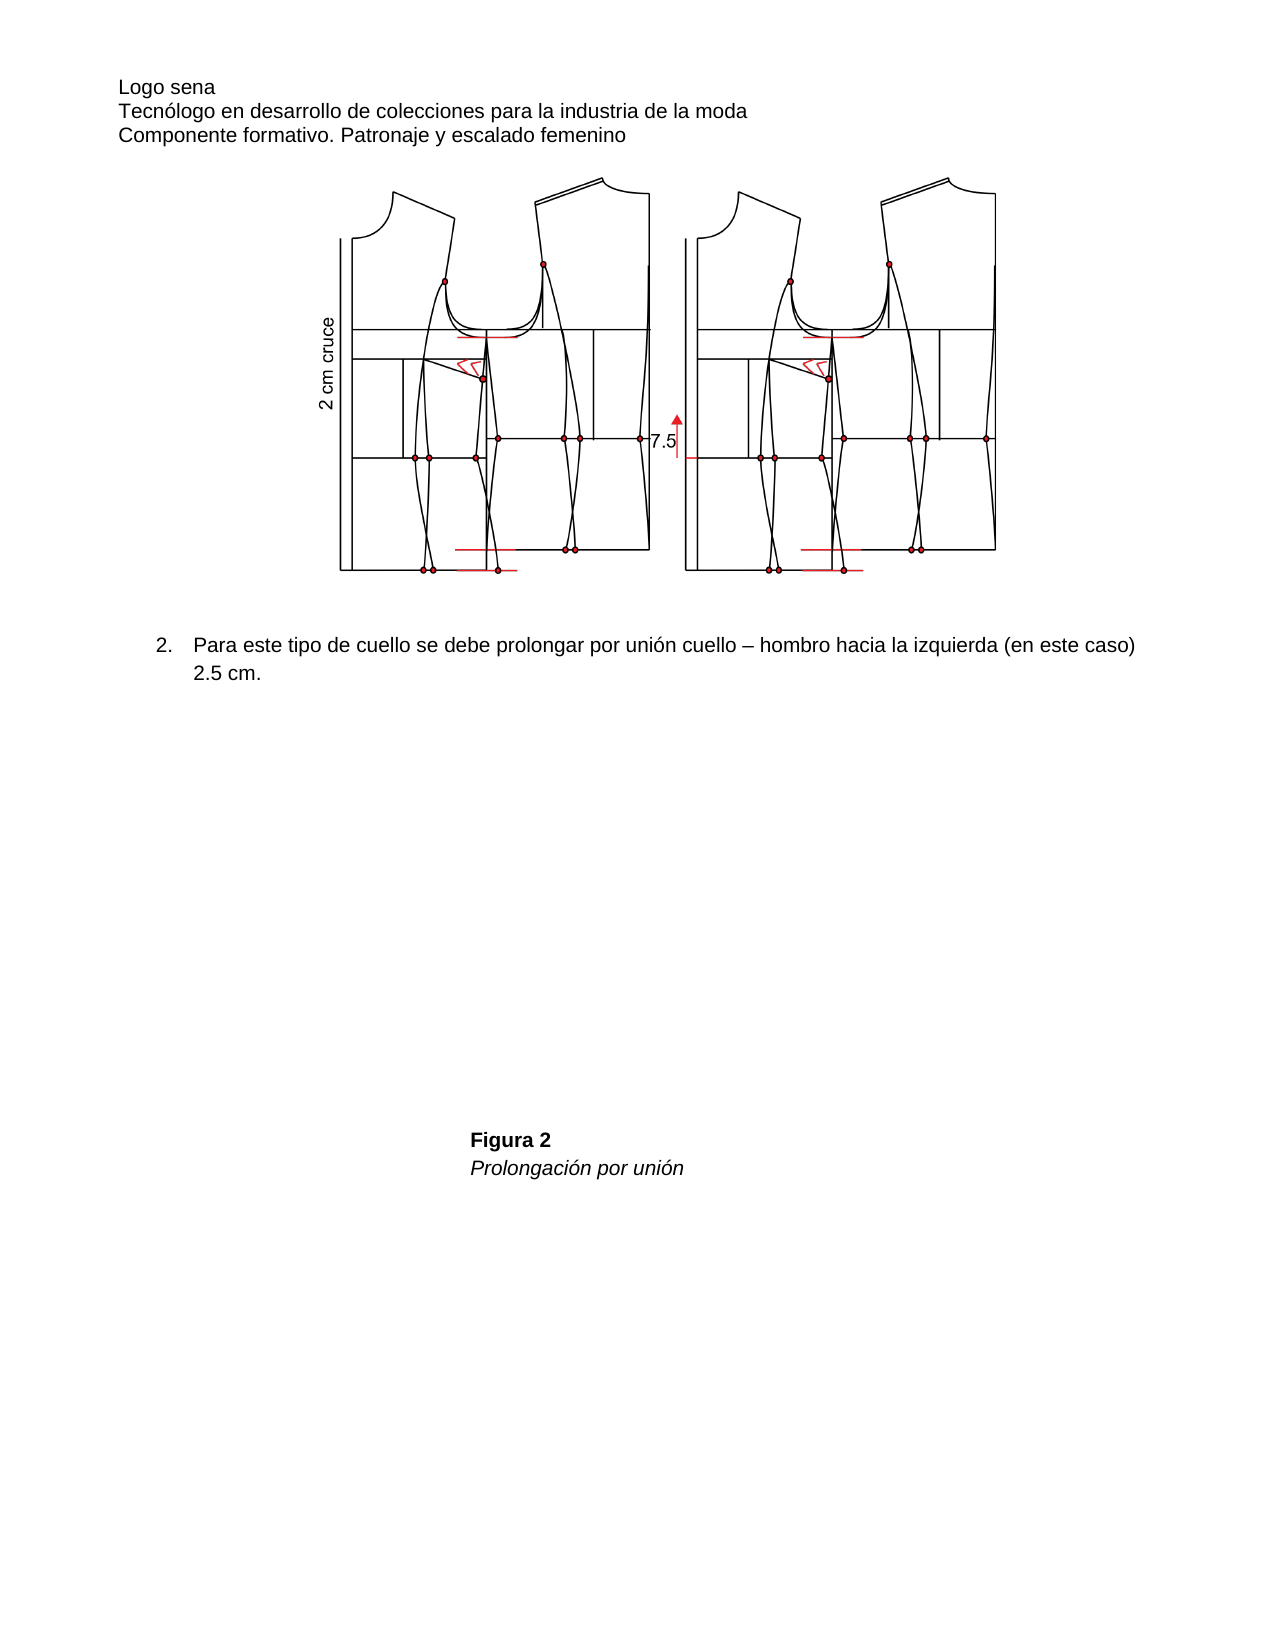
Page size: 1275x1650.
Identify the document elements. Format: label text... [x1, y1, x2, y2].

list Para este tipo de cuello se debe prolongar por unión cuello – hombro hacia la izquierda (en este caso) 2.5 cm. [156, 633, 1157, 684]
text Prolongación por unión [418, 1155, 1157, 1179]
text Figura 2 [418, 1128, 1157, 1152]
picture [316, 177, 997, 574]
